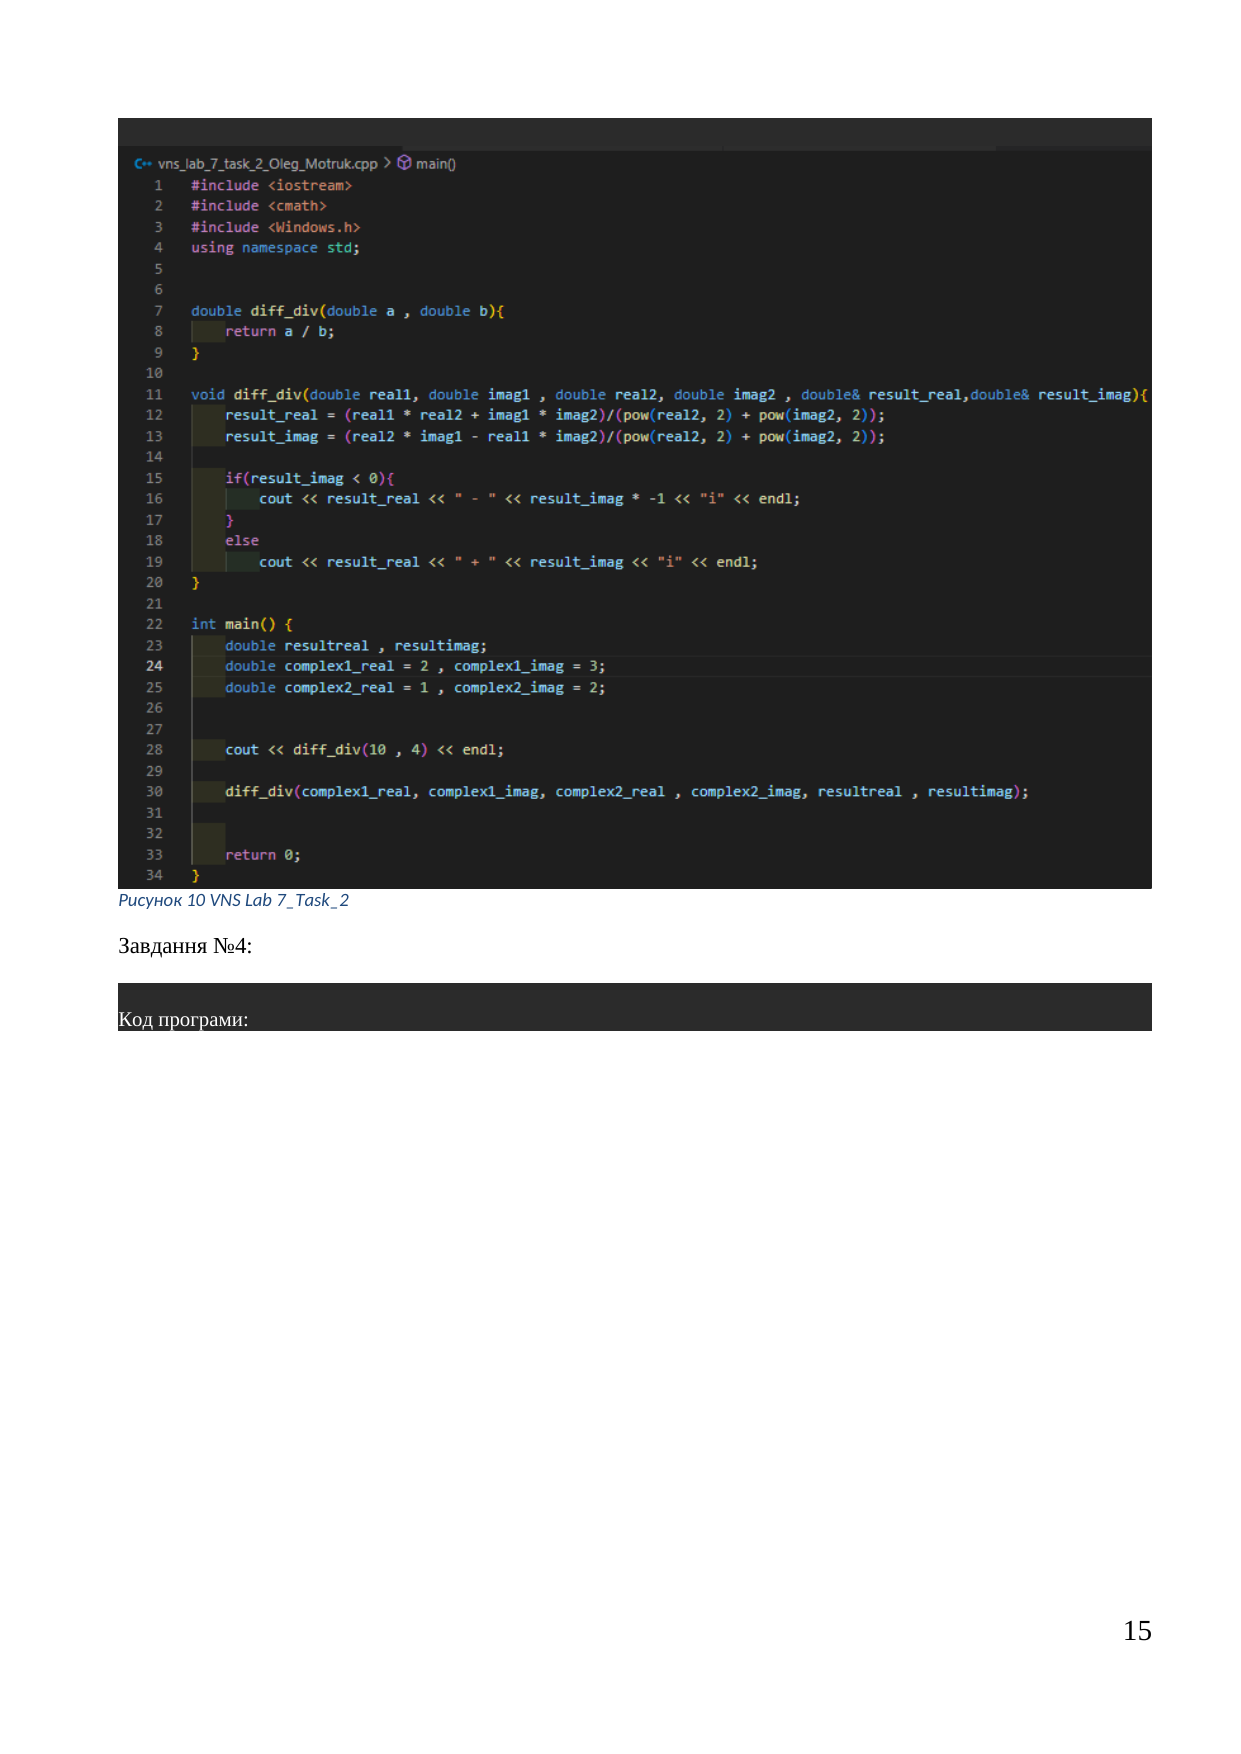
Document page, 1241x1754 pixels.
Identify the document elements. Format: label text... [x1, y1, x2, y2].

text Код програми: [118, 1007, 1152, 1031]
text Завдання №4: [118, 932, 1152, 958]
picture [118, 146, 1152, 889]
